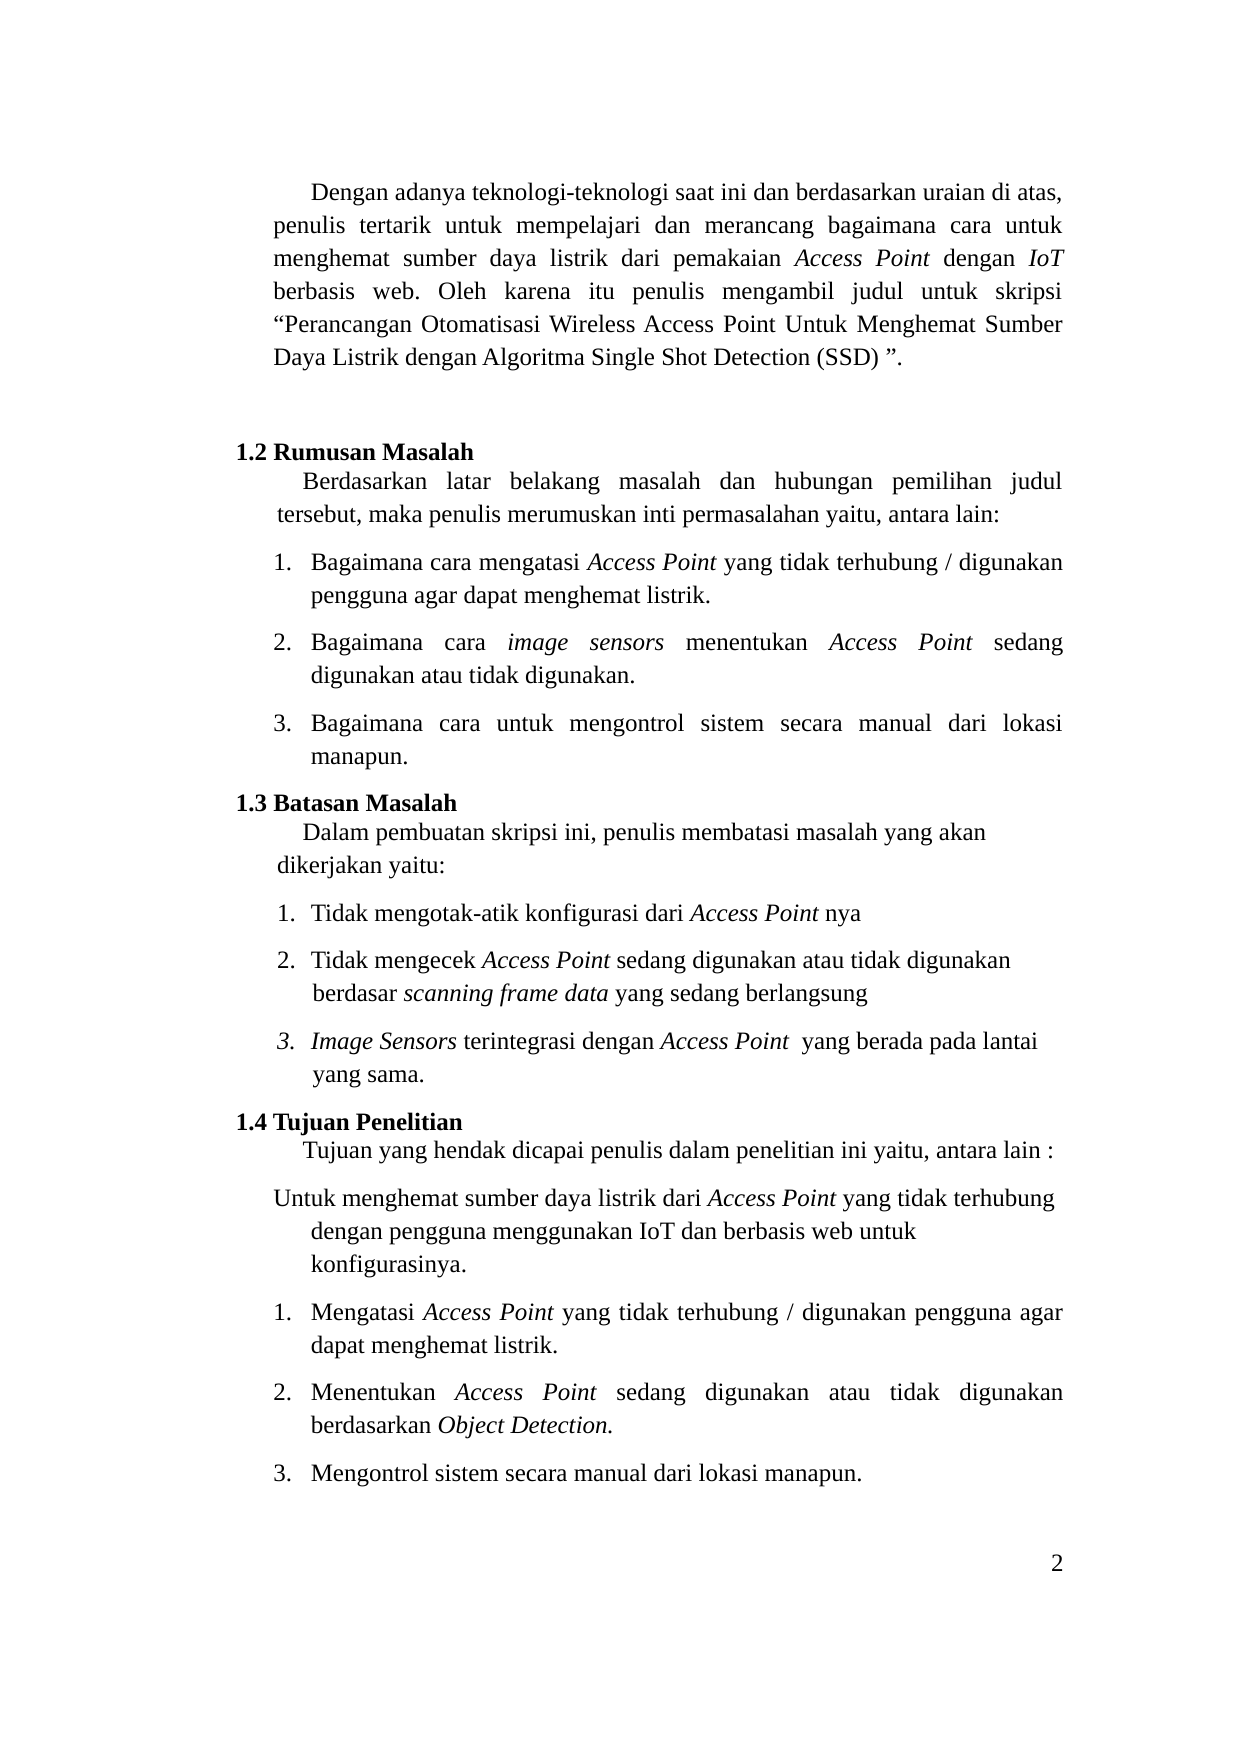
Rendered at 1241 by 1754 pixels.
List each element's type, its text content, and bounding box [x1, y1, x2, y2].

list Bagaimana cara mengatasi Access Point yang tidak terhubung / digunakan pengguna agar dapat menghemat listrik. [273, 547, 1063, 608]
list Mengatasi Access Point yang tidak terhubung / digunakan pengguna agar dapat menghemat listrik. [273, 1297, 1063, 1358]
list Bagaimana cara image sensors menentukan Access Point sedang digunakan atau tidak digunakan. [273, 627, 1063, 689]
list 1.4 Tujuan Penelitian [200, 1107, 1063, 1136]
list Mengontrol sistem secara manual dari lokasi manapun. [273, 1458, 1063, 1487]
text Berdasarkan latar belakang masalah dan hubungan pemilihan judul tersebut, maka penulis merumuskan inti permasalahan yaitu, antara lain: [277, 466, 1063, 528]
list Dengan adanya teknologi-teknologi saat ini dan berdasarkan uraian di atas, penulis tertarik untuk mempelajari dan merancang bagaimana cara untuk menghemat sumber daya listrik dari pemakaian Access Point dengan IoT berbasis web. Oleh karena itu penulis mengambil judul untuk skripsi “Perancangan Otomatisasi Wireless Access Point Untuk Menghemat Sumber Daya Listrik dengan Algoritma Single Shot Detection (SSD) ”. [273, 177, 1063, 371]
list 1.2 Rumusan Masalah [200, 437, 1063, 466]
list Menentukan Access Point sedang digunakan atau tidak digunakan berdasarkan Object Detection. [273, 1377, 1063, 1439]
list Bagaimana cara untuk mengontrol sistem secara manual dari lokasi manapun. [273, 708, 1063, 770]
list 1.3 Batasan Masalah [200, 788, 1063, 817]
list Tidak mengotak-atik konfigurasi dari Access Point nya [277, 898, 1063, 927]
text Dalam pembuatan skripsi ini, penulis membatasi masalah yang akan dikerjakan yaitu: [277, 817, 1063, 879]
list Image Sensors terintegrasi dengan Access Point yang berada pada lantai yang sama. [277, 1026, 1063, 1088]
text Untuk menghemat sumber daya listrik dari Access Point yang tidak terhubung dengan pengguna menggunakan IoT dan berbasis web untuk konfigurasinya. [273, 1183, 1063, 1278]
text Tujuan yang hendak dicapai penulis dalam penelitian ini yaitu, antara lain : [277, 1136, 1063, 1164]
list Tidak mengecek Access Point sedang digunakan atau tidak digunakan berdasar scanning frame data yang sedang berlangsung [277, 946, 1063, 1007]
